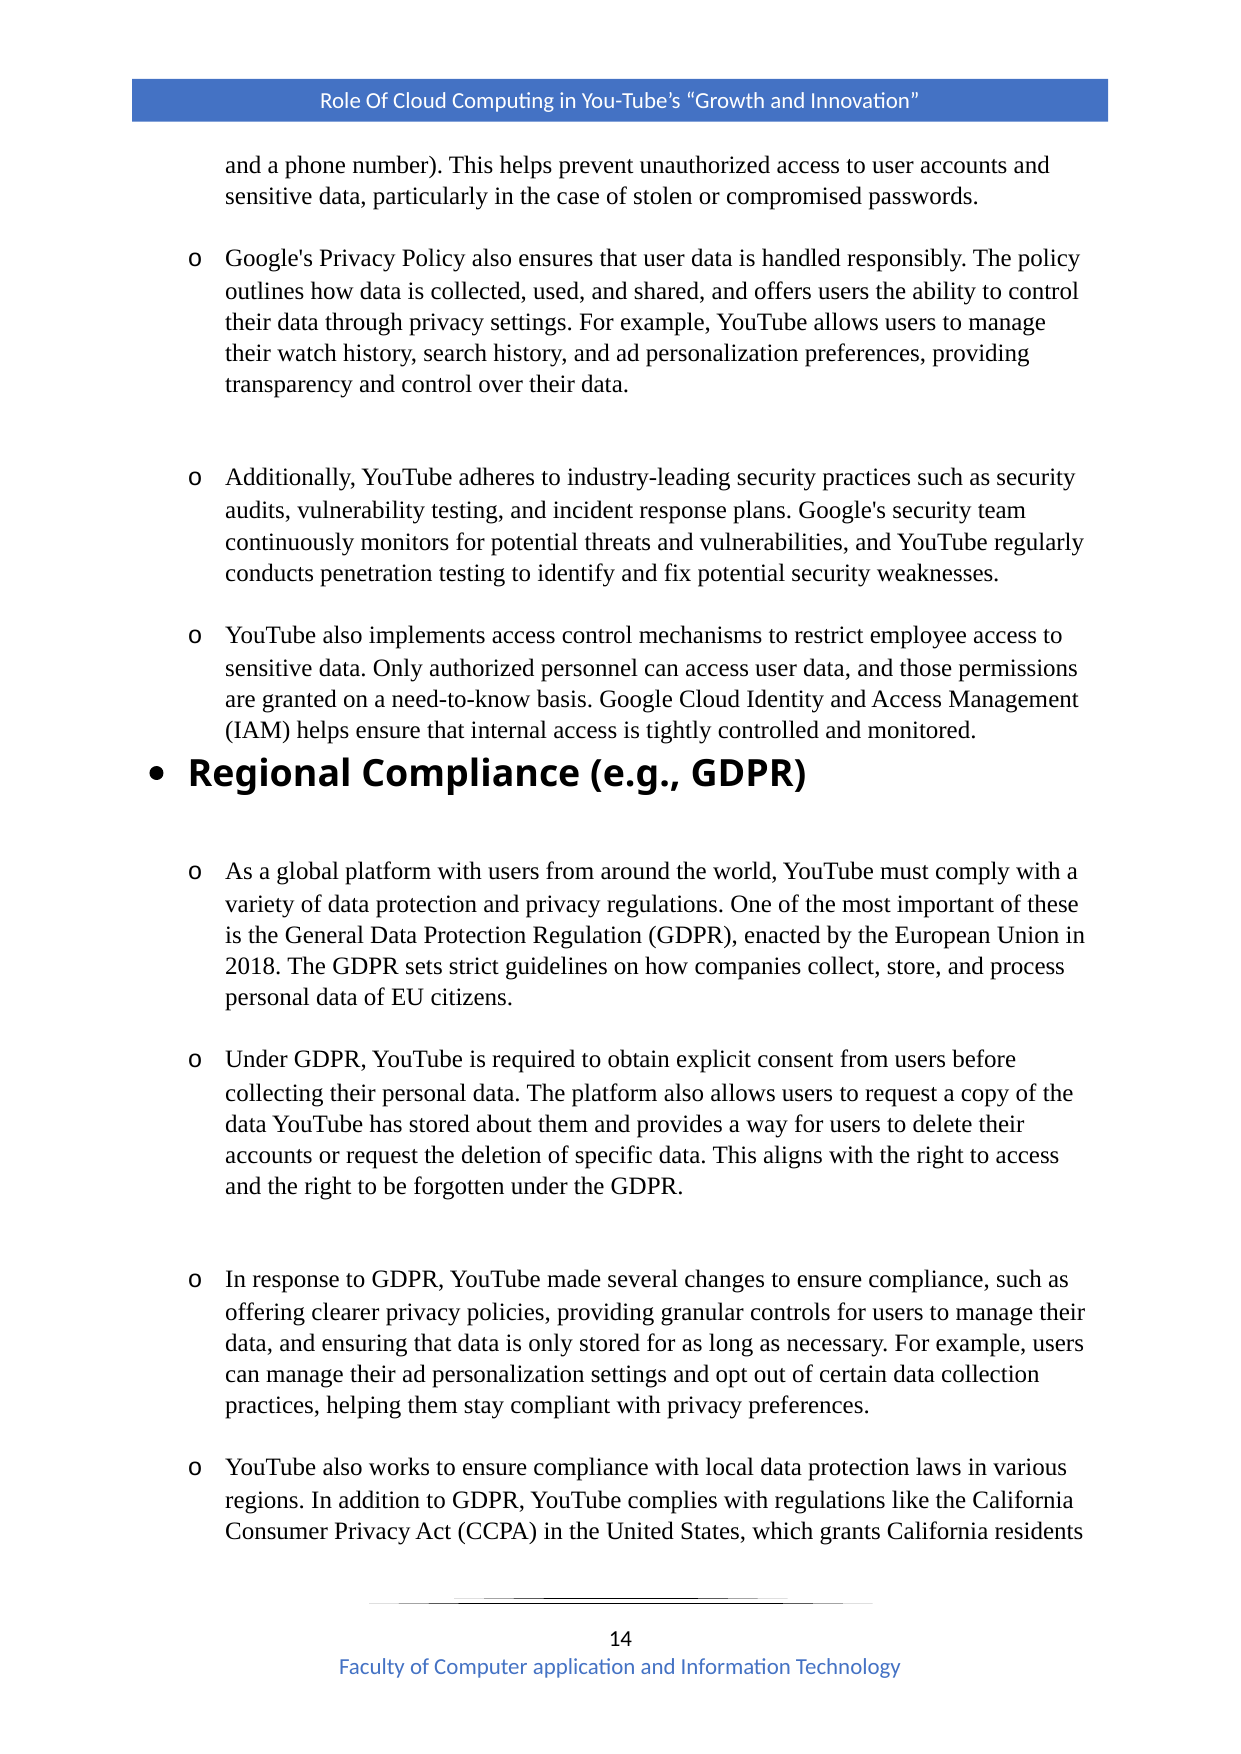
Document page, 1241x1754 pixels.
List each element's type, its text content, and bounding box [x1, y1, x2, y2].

list YouTube also implements access control mechanisms to restrict employee access to sensitive data. Only authorized personnel can access user data, and those permissions are granted on a need-to-know basis. Google Cloud Identity and Access Management (IAM) helps ensure that internal access is tightly controlled and monitored. [187, 620, 1090, 744]
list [187, 150, 1090, 210]
list As a global platform with users from around the world, YouTube must comply with a variety of data protection and privacy regulations. One of the most important of these is the General Data Protection Regulation (GDPR), enacted by the European Union in 2018. The GDPR sets strict guidelines on how companies collect, store, and process personal data of EU citizens. [187, 856, 1090, 1011]
list Google's Privacy Policy also ensures that user data is handled responsibly. The policy outlines how data is collected, used, and shared, and offers users the ability to control their data through privacy settings. For example, YouTube allows users to manage their watch history, search history, and ad personalization preferences, providing transparency and control over their data. [187, 243, 1090, 398]
list Additionally, YouTube adheres to industry-leading security practices such as security audits, vulnerability testing, and incident response plans. Google's security team continuously monitors for potential threats and vulnerabilities, and YouTube regularly conducts penetration testing to identify and fix potential security weaknesses. [187, 462, 1090, 586]
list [187, 1452, 1090, 1545]
list Under GDPR, YouTube is required to obtain explicit consent from users before collecting their personal data. The platform also allows users to request a copy of the data YouTube has stored about them and provides a way for users to delete their accounts or request the deletion of specific data. This aligns with the right to access and the right to be forgotten under the GDPR. [187, 1044, 1090, 1199]
list Regional Compliance (e.g., GDPR) [150, 746, 1090, 797]
list In response to GDPR, YouTube made several changes to ensure compliance, such as offering clearer privacy policies, providing granular controls for users to manage their data, and ensuring that data is only stored for as long as necessary. For example, users can manage their ad personalization settings and opt out of certain data collection practices, helping them stay compliant with privacy preferences. [187, 1264, 1090, 1419]
